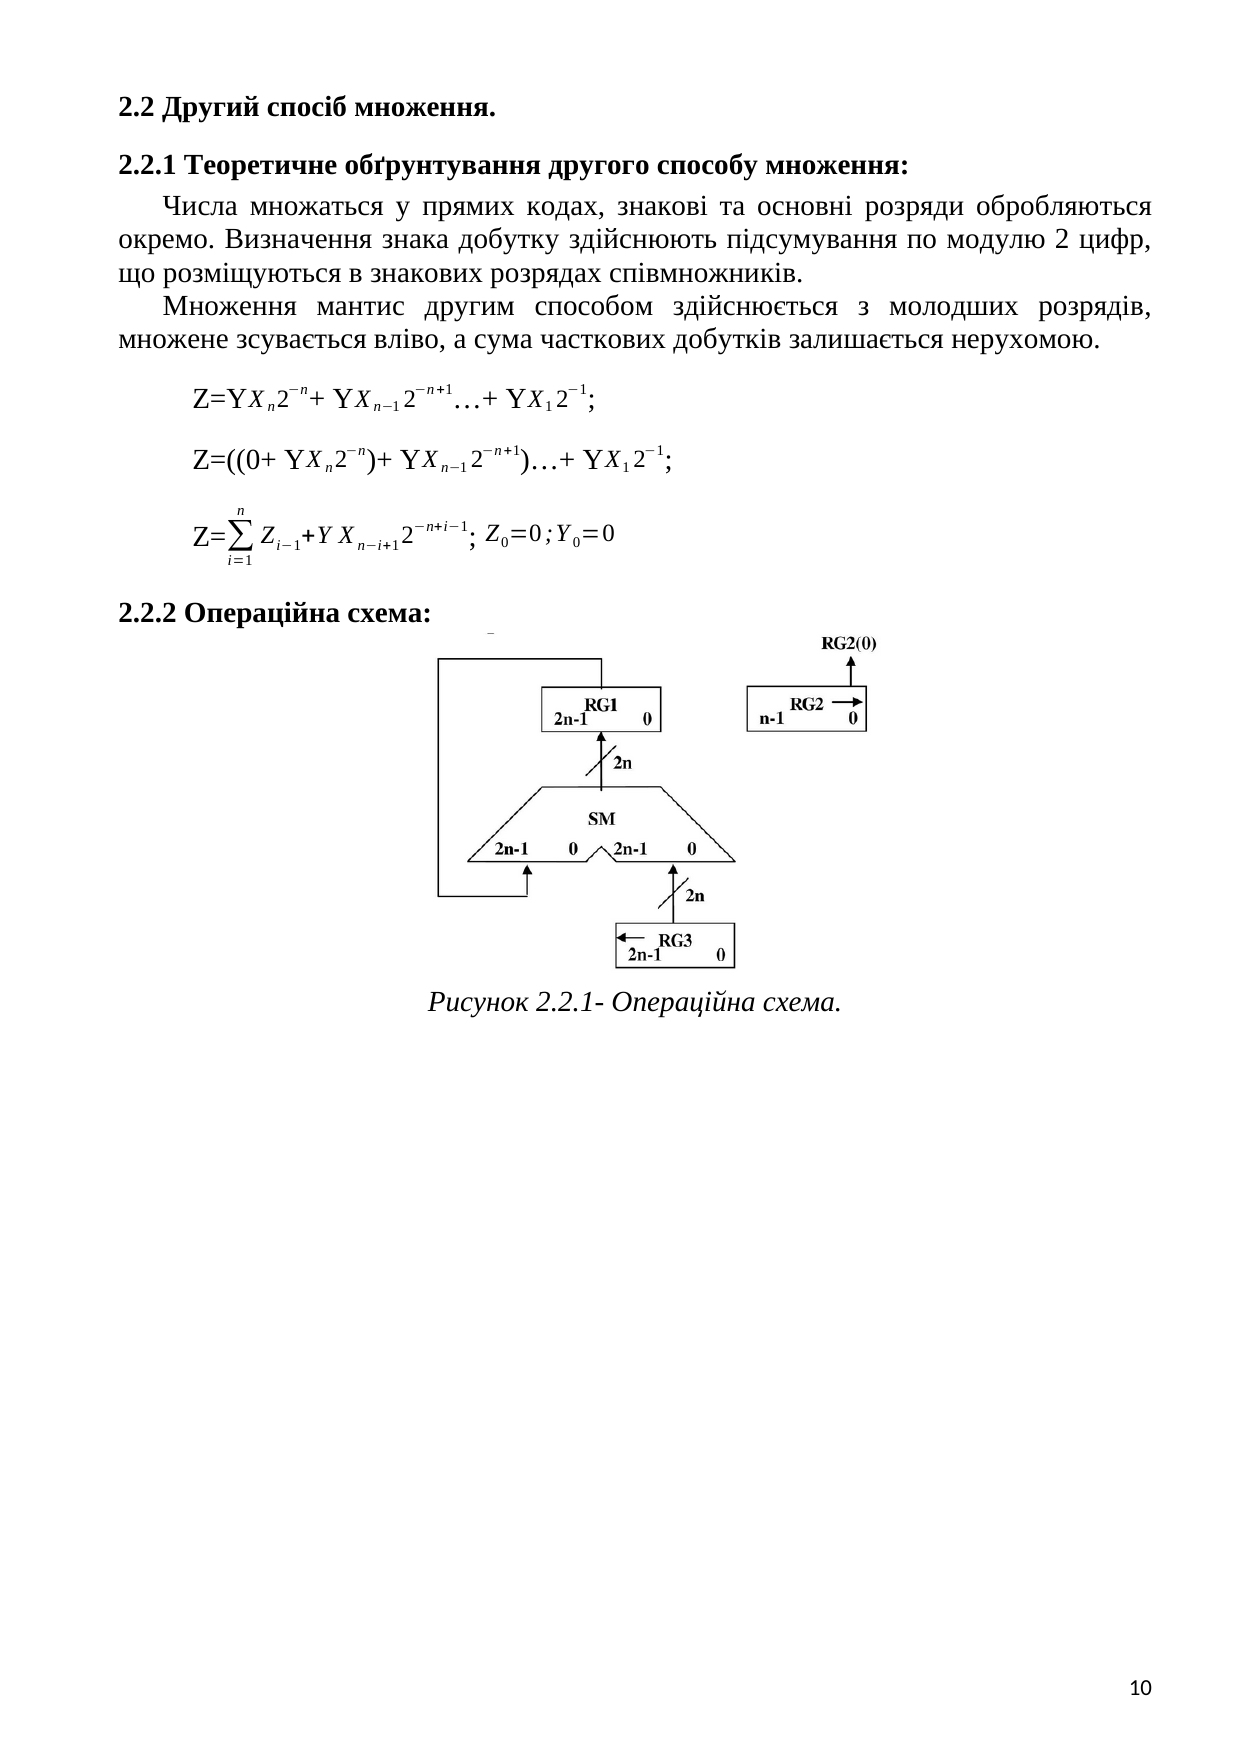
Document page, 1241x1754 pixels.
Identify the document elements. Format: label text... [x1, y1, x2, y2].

text Рисунок 2.2.1- Операційна схема. [118, 984, 1152, 1018]
text Z=Y+ Y…+ Y; [59, 380, 1152, 415]
text 2.2 Другий спосіб множення. [118, 89, 1152, 122]
text Z=; [59, 502, 1152, 569]
text Числа множаться у прямих кодах, знакові та основні розряди обробляються окремо. Визначення знака добутку здійснюють підсумування по модулю 2 цифр, що розміщуються в знакових розрядах співмножників. [118, 188, 1152, 289]
picture [388, 633, 882, 984]
text 2.2.1 Теоретичне обґрунтування другого способу множення: [118, 148, 1088, 182]
text 2.2.2 Операційна схема: [118, 595, 1152, 628]
text Z=((0+ Y)+ Y)…+ Y; [59, 441, 1152, 476]
text Множення мантис другим способом здійснюється з молодших розрядів, множене зсувається вліво, а сума часткових добутків залишається нерухомою. [118, 289, 1152, 355]
